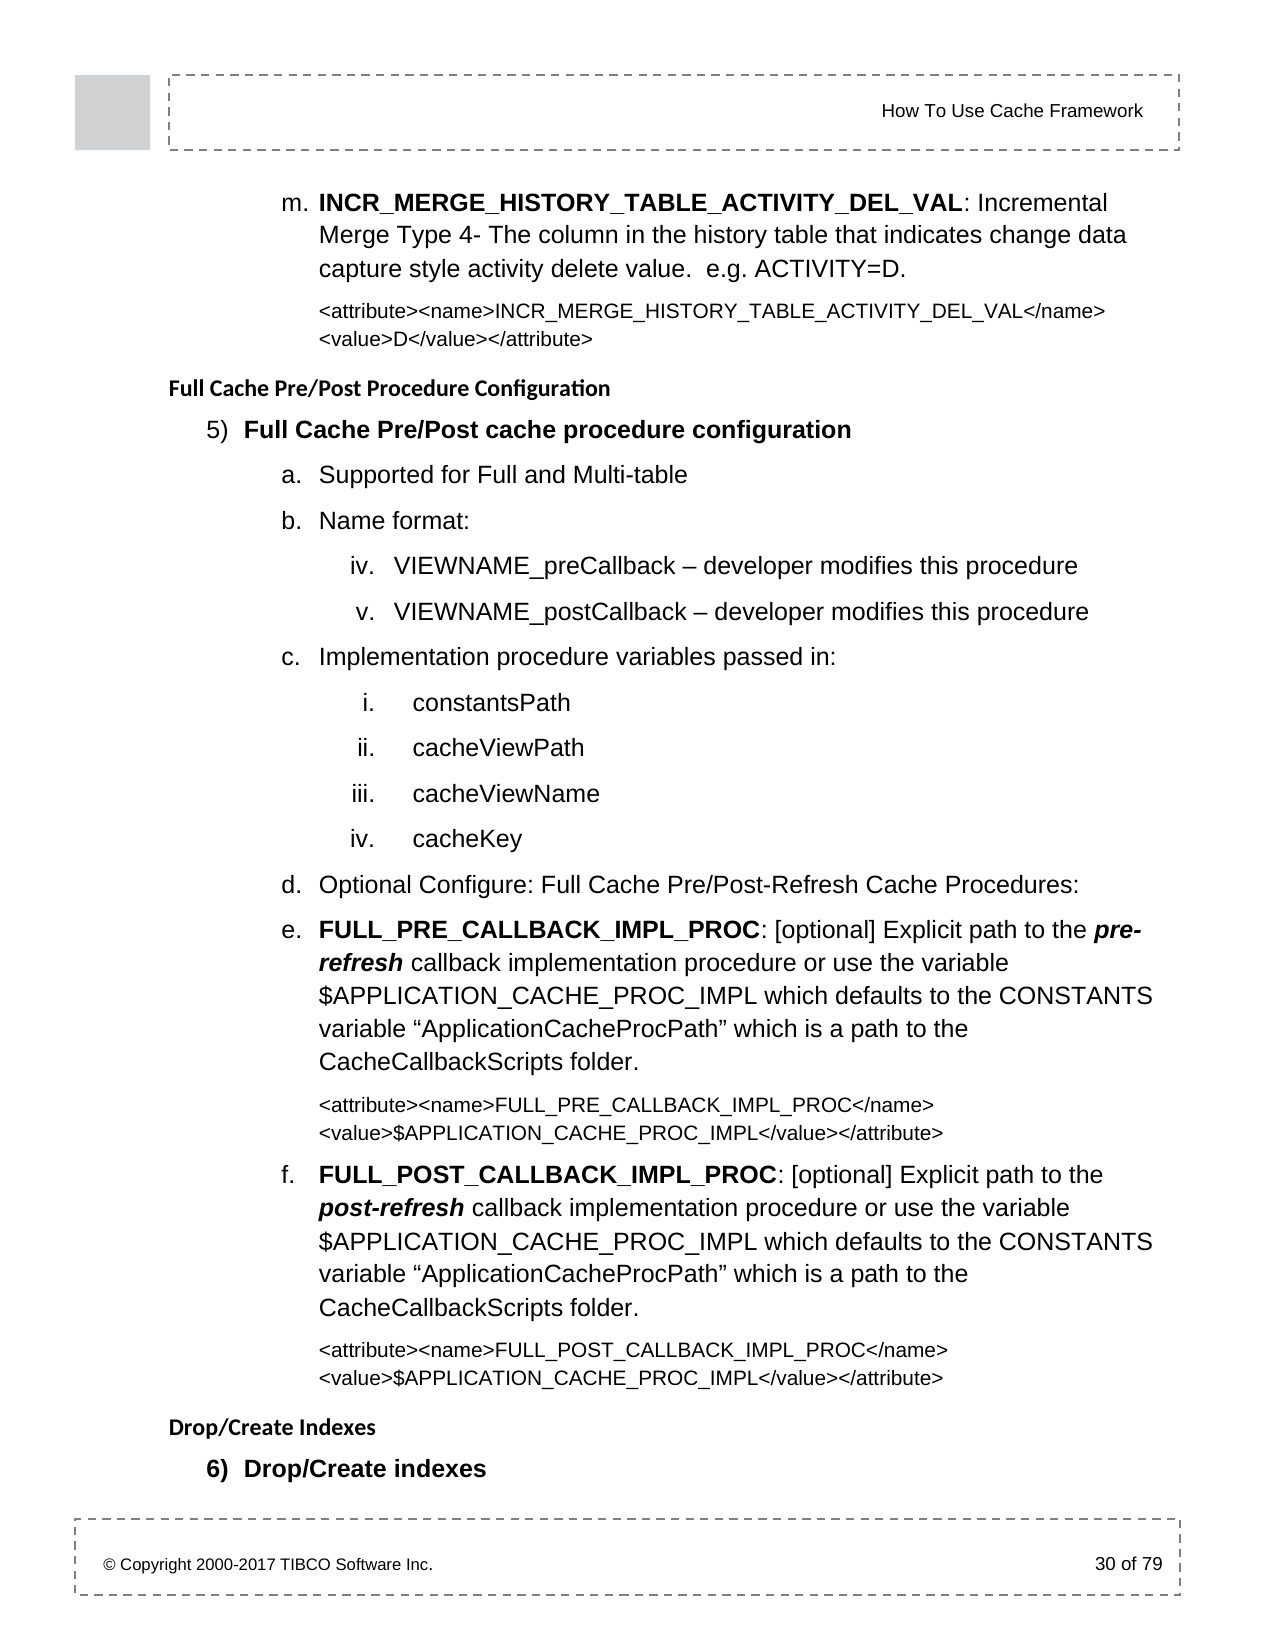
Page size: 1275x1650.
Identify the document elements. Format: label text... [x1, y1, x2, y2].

list cacheViewName [375, 779, 1162, 807]
list VIEWNAME_postCallback – developer modifies this procedure [375, 597, 1162, 625]
text <attribute><name>FULL_POST_CALLBACK_IMPL_PROC</name> <value>$APPLICATION_CACHE_PROC_IMPL</value></attribute> [319, 1338, 1162, 1389]
list Optional Configure: Full Cache Pre/Post-Refresh Cache Procedures: [281, 870, 1162, 898]
text <attribute><name>FULL_PRE_CALLBACK_IMPL_PROC</name> <value>$APPLICATION_CACHE_PROC_IMPL</value></attribute> [319, 1093, 1162, 1144]
list Full Cache Pre/Post cache procedure configuration [206, 414, 1162, 443]
list Supported for Full and Multi-table [281, 460, 1162, 489]
subtitle Full Cache Pre/Post Procedure Configuration [169, 373, 1162, 402]
list FULL_POST_CALLBACK_IMPL_PROC: [optional] Explicit path to the post-refresh callback implementation procedure or use the variable $APPLICATION_CACHE_PROC_IMPL which defaults to the CONSTANTS variable “ApplicationCacheProcPath” which is a path to the CacheCallbackScripts folder. [281, 1160, 1162, 1321]
text <attribute><name>INCR_MERGE_HISTORY_TABLE_ACTIVITY_DEL_VAL</name> <value>D</value></attribute> [319, 299, 1162, 351]
list VIEWNAME_preCallback – developer modifies this procedure [375, 551, 1162, 580]
list INCR_MERGE_HISTORY_TABLE_ACTIVITY_DEL_VAL: Incremental Merge Type 4- The column in the history table that indicates change data capture style activity delete value. e.g. ACTIVITY=D. [281, 187, 1162, 282]
list cacheKey [375, 824, 1162, 853]
list Implementation procedure variables passed in: [281, 642, 1162, 671]
list cacheViewPath [375, 733, 1162, 762]
list FULL_PRE_CALLBACK_IMPL_PROC: [optional] Explicit path to the pre-refresh callback implementation procedure or use the variable $APPLICATION_CACHE_PROC_IMPL which defaults to the CONSTANTS variable “ApplicationCacheProcPath” which is a path to the CacheCallbackScripts folder. [281, 915, 1162, 1076]
list constantsPath [375, 688, 1162, 716]
list Drop/Create indexes [206, 1453, 1162, 1482]
list Name format: [281, 506, 1162, 534]
subtitle Drop/Create Indexes [169, 1412, 1162, 1441]
